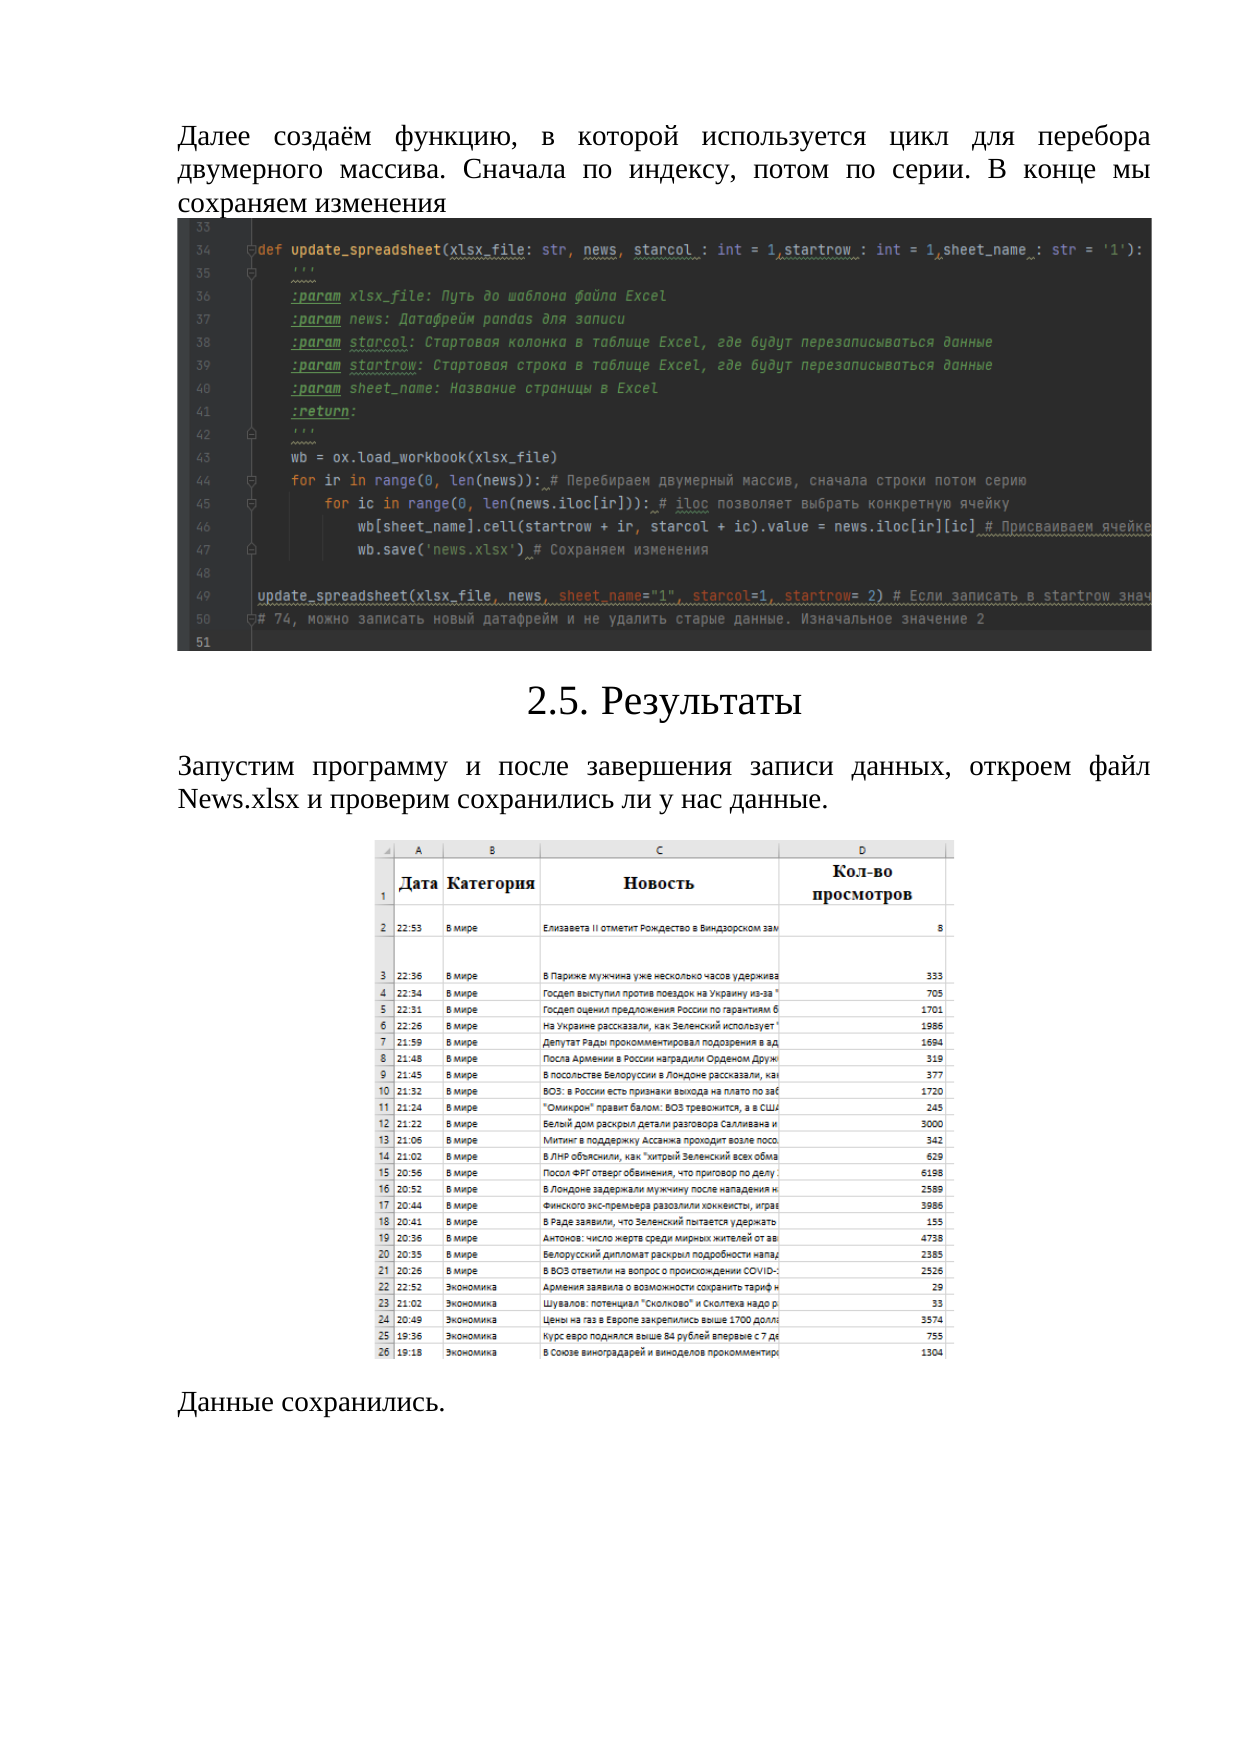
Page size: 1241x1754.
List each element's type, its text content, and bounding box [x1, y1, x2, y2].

text Запустим программу и после завершения записи данных, откроем файл News.xlsx и проверим сохранились ли у нас данные. [177, 748, 1152, 815]
picture [374, 840, 955, 1359]
text Далее создаём функцию, в которой используется цикл для перебора двумерного массива. Сначала по индексу, потом по серии. В конце мы сохраняем изменения [177, 118, 1152, 218]
text Данные сохранились. [177, 1384, 1152, 1417]
picture [177, 218, 1152, 651]
subtitle Результаты [177, 675, 1152, 723]
